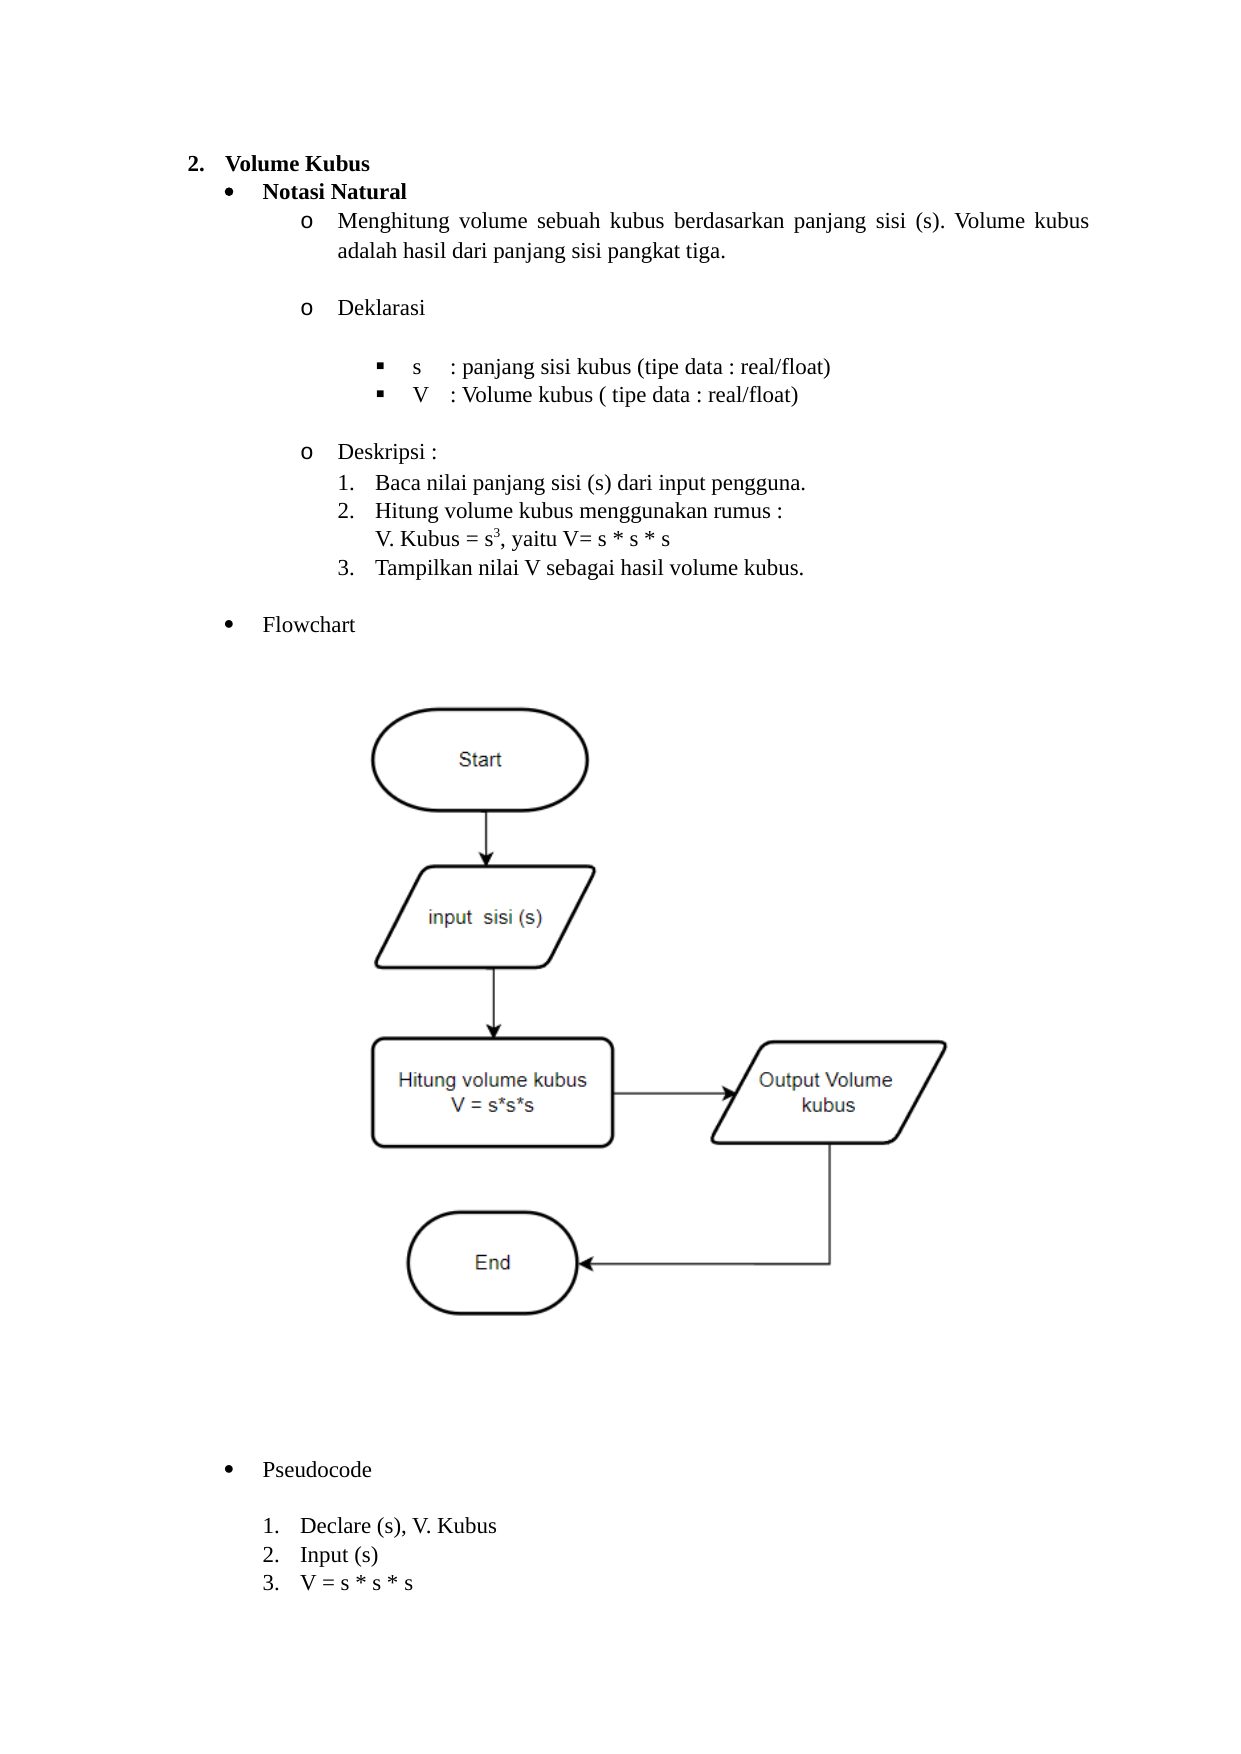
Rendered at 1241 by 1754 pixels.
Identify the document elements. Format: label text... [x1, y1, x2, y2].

list Hitung volume kubus menggunakan rumus : [337, 497, 1090, 523]
list V. Kubus = s3, yaitu V= s * s * s [375, 526, 1090, 552]
list Volume Kubus [187, 150, 1090, 176]
list Menghitung volume sebuah kubus berdasarkan panjang sisi (s). Volume kubus adalah hasil dari panjang sisi pangkat tiga. [300, 207, 1090, 263]
list Baca nilai panjang sisi (s) dari input pengguna. [337, 469, 1090, 495]
list Input (s) [262, 1541, 1090, 1567]
list Declare (s), V. Kubus [262, 1513, 1090, 1539]
list V : Volume kubus ( tipe data : real/float) [375, 381, 1090, 408]
list Deskripsi : [300, 438, 1090, 466]
list Tampilkan nilai V sebagai hasil volume kubus. [337, 554, 1090, 580]
list V = s * s * s [262, 1569, 1090, 1596]
list Notasi Natural [225, 178, 1090, 205]
list Deklarasi [300, 294, 1090, 322]
list s : panjang sisi kubus (tipe data : real/float) [375, 353, 1090, 379]
list Flowchart [225, 611, 1090, 637]
picture [312, 658, 994, 1390]
list Pseudocode [225, 1456, 1090, 1482]
